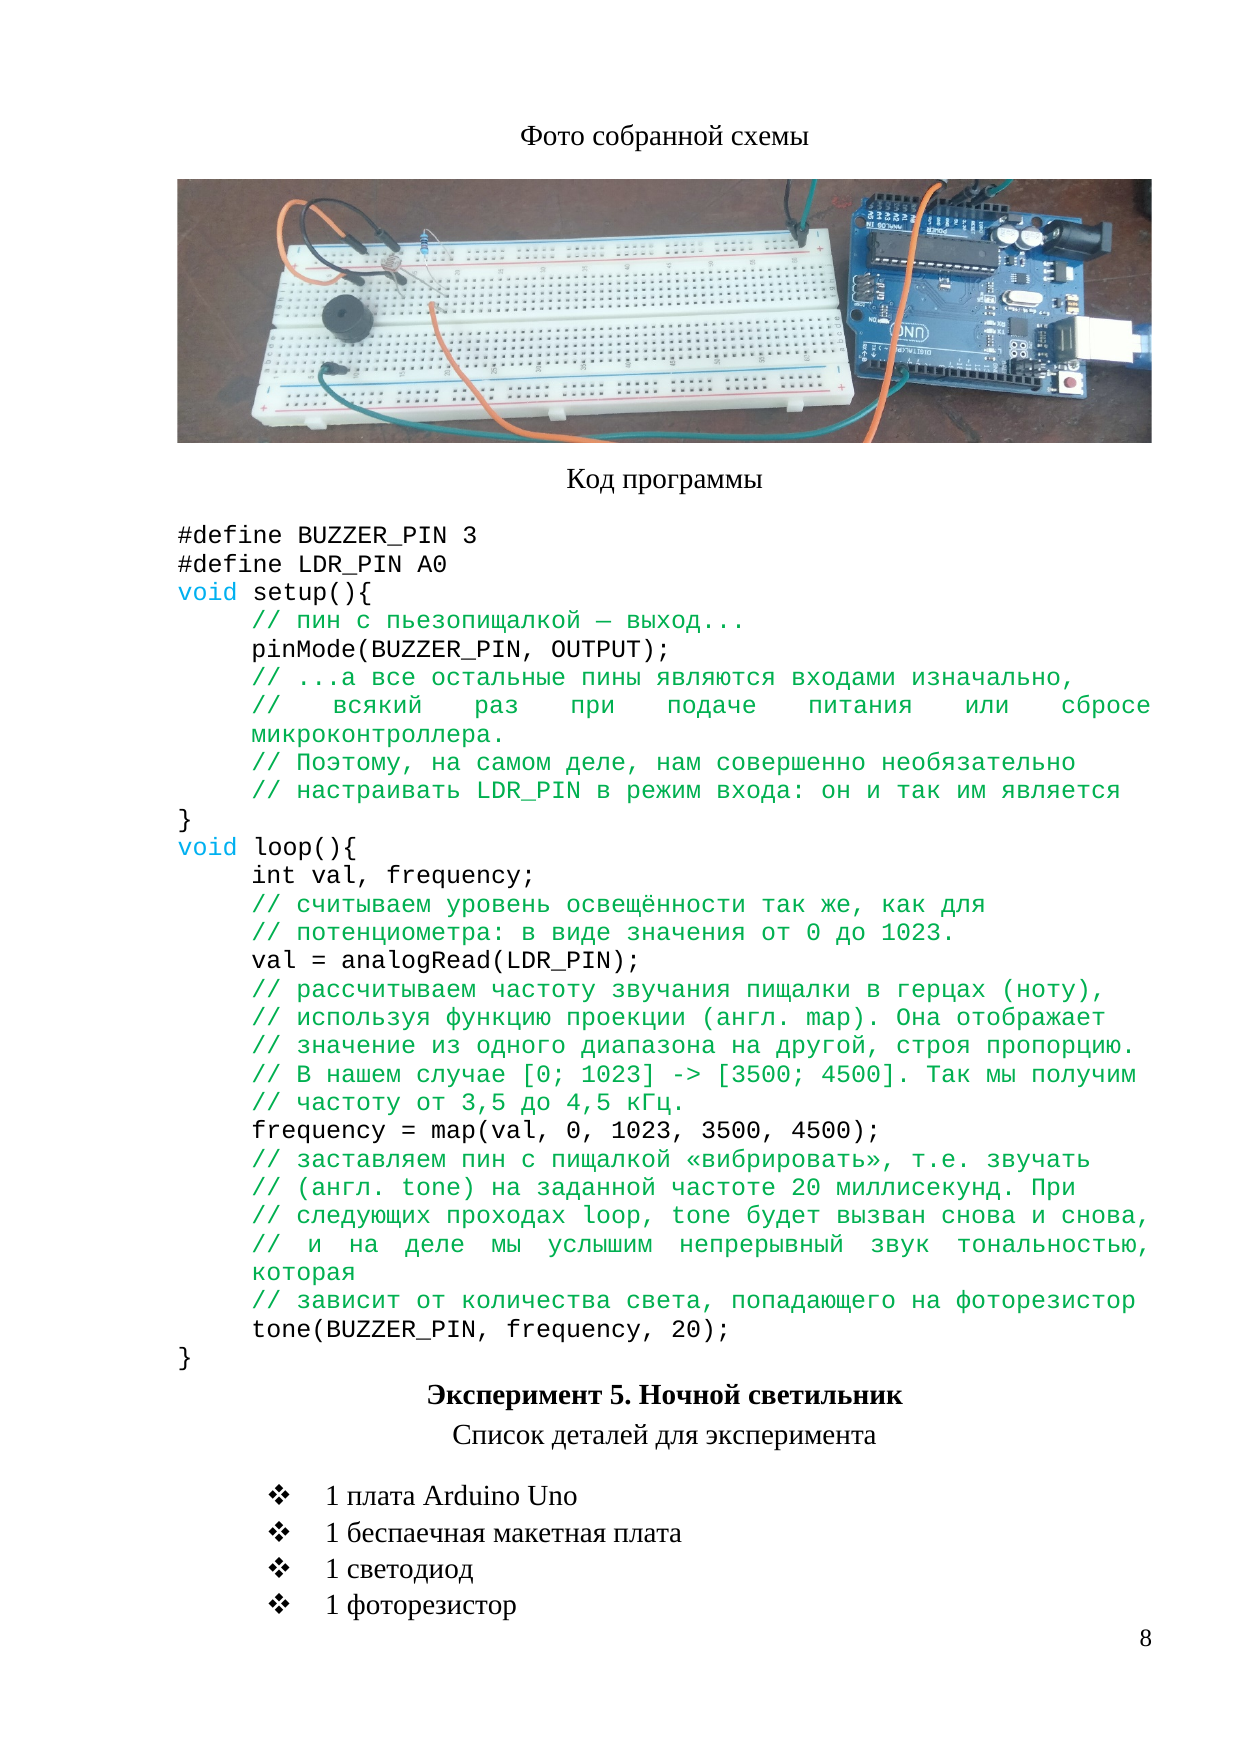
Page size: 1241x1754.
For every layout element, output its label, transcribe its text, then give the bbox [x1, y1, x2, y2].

text void setup(){ [177, 579, 1152, 608]
text // и на деле мы услышим непрерывный звук тональностью, которая [251, 1231, 1152, 1288]
text // (англ. tone) на заданной частоте 20 миллисекунд. При [251, 1174, 1152, 1203]
text frequency = map(val, 0, 1023, 3500, 4500); [251, 1118, 1152, 1146]
text #define BUZZER_PIN 3 [177, 523, 1152, 551]
text } [177, 1344, 1152, 1373]
text // настраивать LDR_PIN в режим входа: он и так им является [251, 778, 1152, 806]
subtitle Фото собранной схемы [177, 118, 1152, 152]
text // используя функцию проекции (англ. map). Она отображает [251, 1004, 1152, 1033]
text // В нашем случае [0; 1023] -> [3500; 4500]. Так мы получим [251, 1061, 1152, 1089]
text // cледующих проходах loop, tone будет вызван снова и снова, [251, 1203, 1152, 1231]
text // значение из одного диапазона на другой, строя пропорцию. [251, 1033, 1152, 1061]
text // пин с пьезопищалкой — выход... [251, 608, 1152, 636]
text pinMode(BUZZER_PIN, OUTPUT); [251, 636, 1152, 664]
text } [177, 806, 1152, 834]
subtitle Эксперимент 5. Ночной светильник [177, 1377, 1152, 1411]
subtitle Список деталей для эксперимента [177, 1417, 1152, 1451]
text // Поэтому, на самом деле, нам совершенно необязательно [251, 749, 1152, 778]
picture [177, 179, 1152, 443]
text // рассчитываем частоту звучания пищалки в герцах (ноту), [251, 976, 1152, 1004]
text #define LDR_PIN A0 [177, 551, 1152, 579]
text val = analogRead(LDR_PIN); [251, 948, 1152, 976]
list 1 фоторезистор [177, 1587, 1152, 1621]
text // считываем уровень освещённости так же, как для [251, 891, 1152, 919]
text // зависит от количества света, попадающего на фоторезистор [251, 1288, 1152, 1316]
list 1 беспаечная макетная плата [177, 1515, 1152, 1548]
text // потенциометра: в виде значения от 0 до 1023. [251, 919, 1152, 948]
text // всякий раз при подаче питания или сбросе микроконтроллера. [251, 693, 1152, 749]
text tone(BUZZER_PIN, frequency, 20); [251, 1316, 1152, 1344]
text // заставляем пин с пищалкой «вибрировать», т.е. звучать [251, 1146, 1152, 1174]
text // частоту от 3,5 до 4,5 кГц. [251, 1089, 1152, 1118]
text // ...а все остальные пины являются входами изначально, [251, 664, 1152, 693]
list 1 плата Arduino Uno [177, 1478, 1152, 1512]
text void loop(){ [177, 834, 1152, 863]
text int val, frequency; [251, 863, 1152, 891]
list 1 светодиод [177, 1551, 1152, 1584]
subtitle Код программы [177, 462, 1152, 495]
